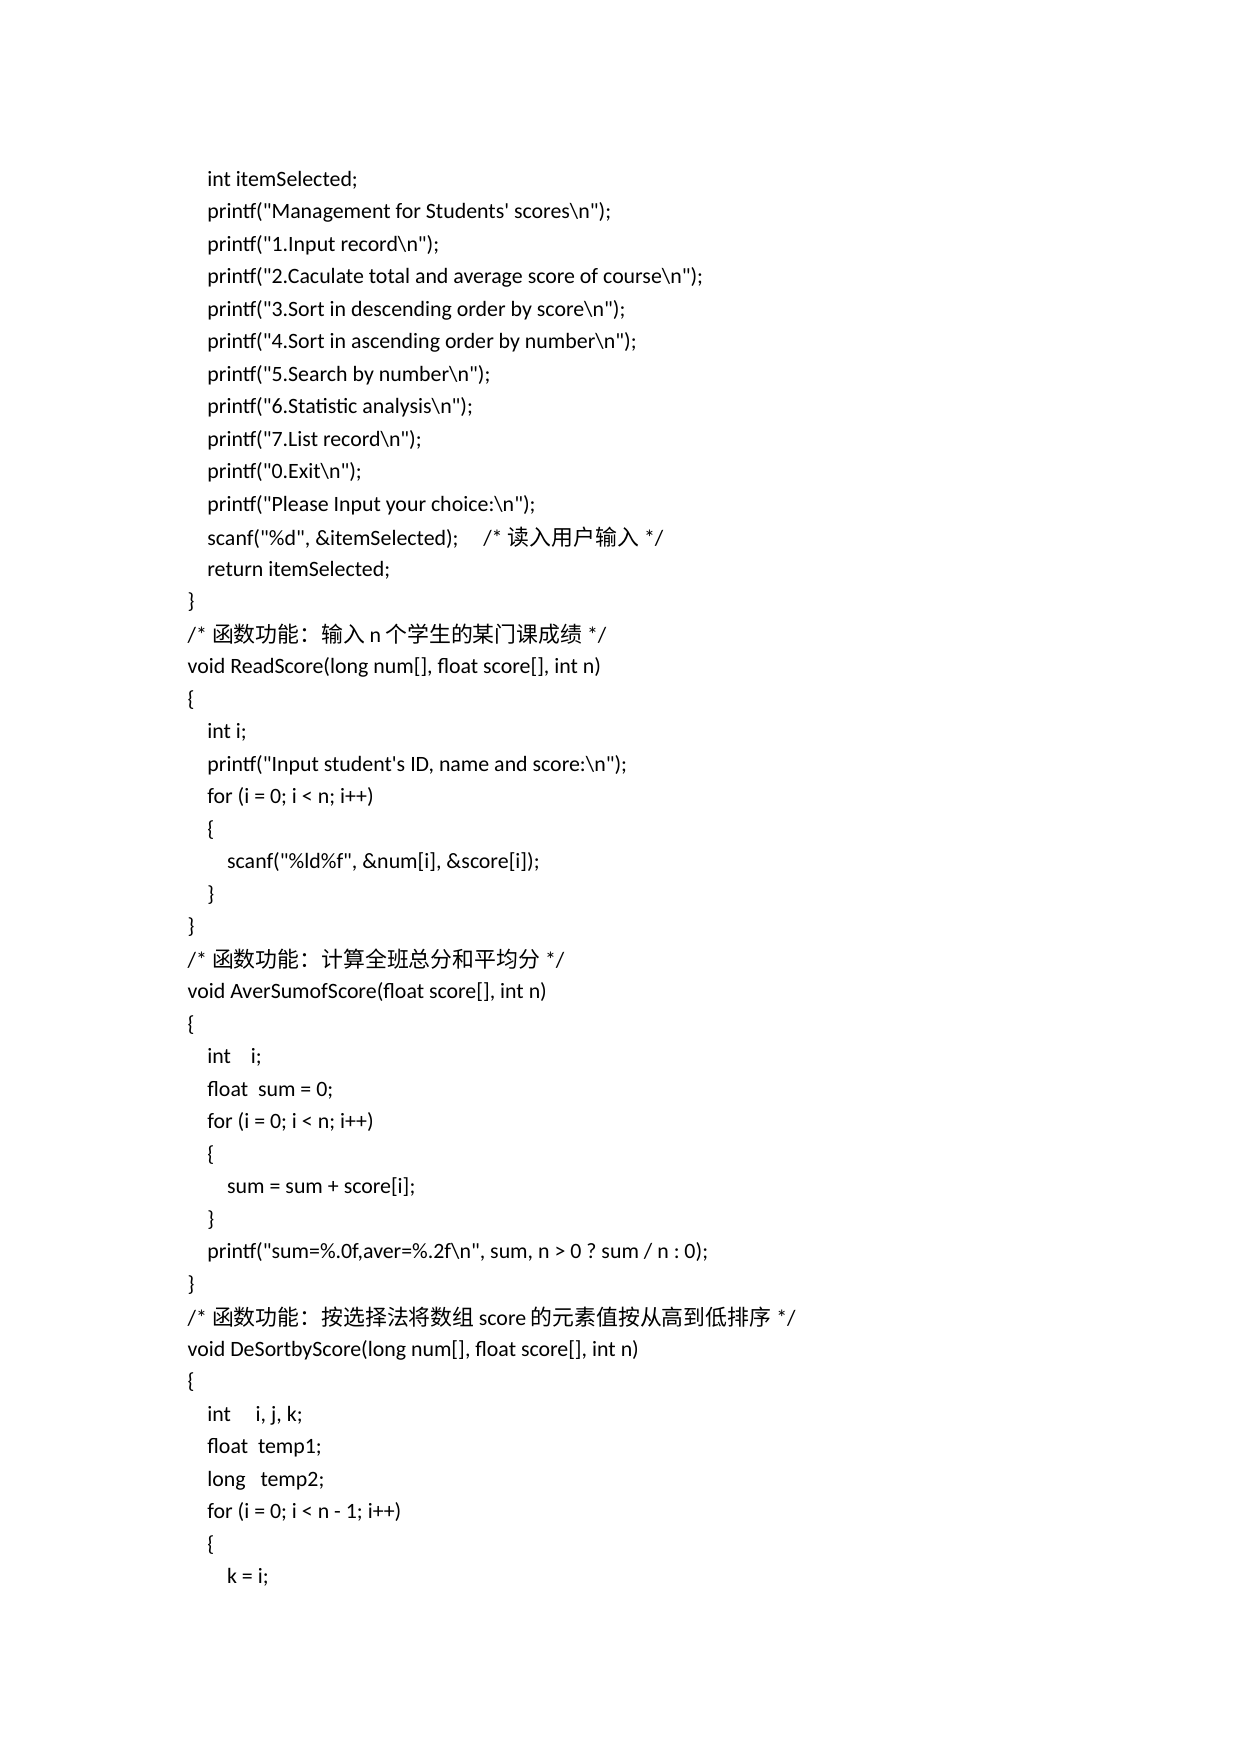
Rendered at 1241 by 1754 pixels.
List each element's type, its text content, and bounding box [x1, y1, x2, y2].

text printf("2.Caculate total and average score of course\n"); [187, 259, 1053, 292]
text { [187, 1364, 1053, 1397]
text printf("3.Sort in descending order by score\n"); [187, 292, 1053, 324]
text for (i = 0; i < n; i++) [187, 1104, 1053, 1137]
text } [187, 1267, 1053, 1299]
text printf("1.Input record\n"); [187, 227, 1053, 259]
text float sum = 0; [187, 1072, 1053, 1104]
text /* 函数功能：计算全班总分和平均分 */ [187, 942, 1053, 974]
text printf("7.List record\n"); [187, 422, 1053, 454]
text return itemSelected; [187, 552, 1053, 584]
text printf("Input student's ID, name and score:\n"); [187, 747, 1053, 779]
text { [187, 1527, 1053, 1559]
text void ReadScore(long num[], float score[], int n) [187, 649, 1053, 682]
text sum = sum + score[i]; [187, 1169, 1053, 1202]
text long temp2; [187, 1462, 1053, 1494]
text } [187, 584, 1053, 617]
text } [187, 909, 1053, 942]
text int i, j, k; [187, 1397, 1053, 1429]
text scanf("%d", &itemSelected); /* 读入用户输入 */ [187, 519, 1053, 552]
text { [187, 1007, 1053, 1039]
text void DeSortbyScore(long num[], float score[], int n) [187, 1332, 1053, 1364]
text float temp1; [187, 1429, 1053, 1462]
text int itemSelected; [187, 162, 1053, 194]
text } [187, 1202, 1053, 1234]
text printf("Management for Students' scores\n"); [187, 194, 1053, 227]
text printf("4.Sort in ascending order by number\n"); [187, 324, 1053, 357]
text for (i = 0; i < n - 1; i++) [187, 1494, 1053, 1527]
text k = i; [187, 1559, 1053, 1592]
text int i; [187, 714, 1053, 747]
text { [187, 812, 1053, 844]
text void AverSumofScore(float score[], int n) [187, 974, 1053, 1007]
text { [187, 682, 1053, 714]
text printf("sum=%.0f,aver=%.2f\n", sum, n > 0 ? sum / n : 0); [187, 1234, 1053, 1267]
text printf("0.Exit\n"); [187, 454, 1053, 487]
text printf("Please Input your choice:\n"); [187, 487, 1053, 519]
text } [187, 877, 1053, 909]
text scanf("%ld%f", &num[i], &score[i]); [187, 844, 1053, 877]
text for (i = 0; i < n; i++) [187, 779, 1053, 812]
text printf("5.Search by number\n"); [187, 357, 1053, 389]
text int i; [187, 1039, 1053, 1072]
text { [187, 1137, 1053, 1169]
text /* 函数功能：输入n个学生的某门课成绩 */ [187, 617, 1053, 649]
text printf("6.Statistic analysis\n"); [187, 389, 1053, 422]
text /* 函数功能：按选择法将数组score的元素值按从高到低排序 */ [187, 1299, 1053, 1332]
